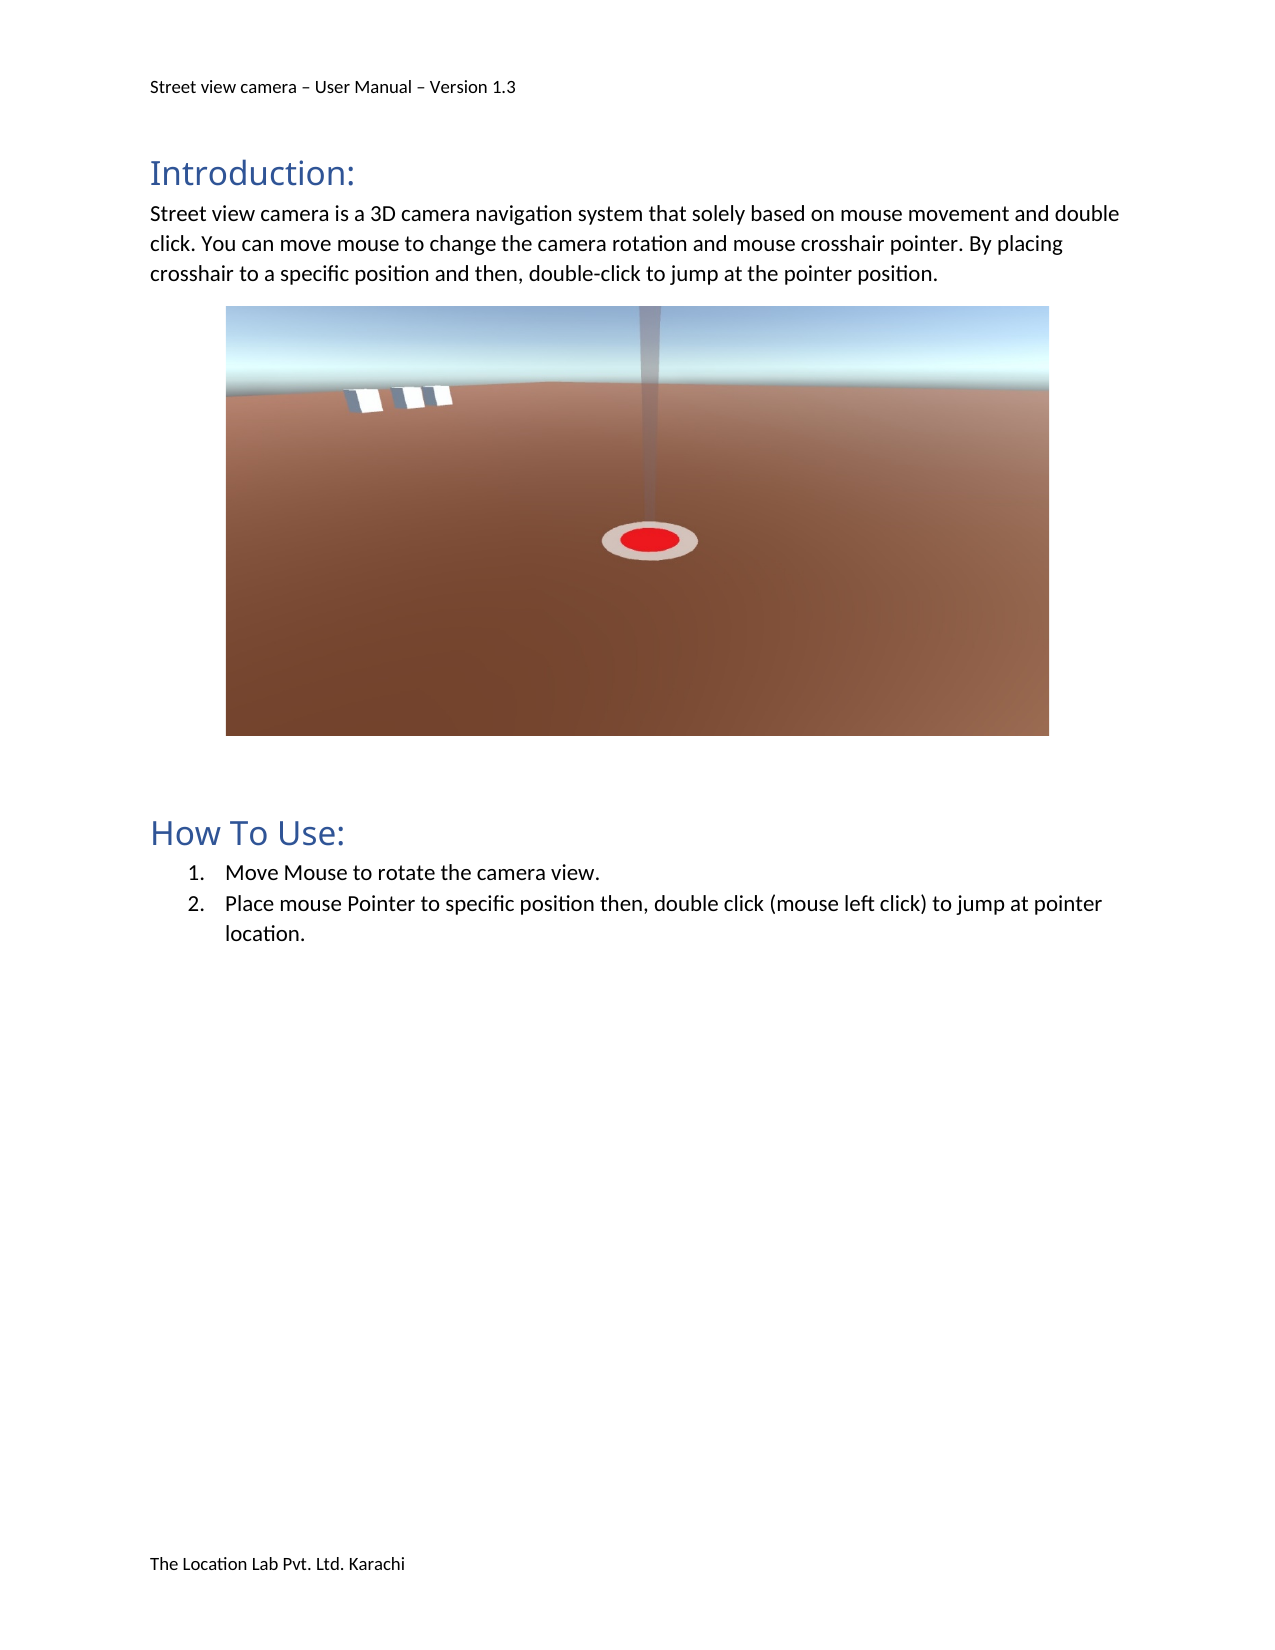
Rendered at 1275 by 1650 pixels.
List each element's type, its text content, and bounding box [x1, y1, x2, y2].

subtitle How To Use: [150, 809, 1125, 855]
list Move Mouse to rotate the camera view. [187, 858, 1125, 886]
text Street view camera is a 3D camera navigation system that solely based on mouse movement and double click. You can move mouse to change the camera rotation and mouse crosshair pointer. By placing crosshair to a specific position and then, double-click to jump at the pointer position. [150, 199, 1125, 287]
subtitle Introduction: [150, 150, 1125, 195]
picture [225, 306, 1050, 736]
list Place mouse Pointer to specific position then, double click (mouse left click) to jump at pointer location. [187, 889, 1125, 947]
